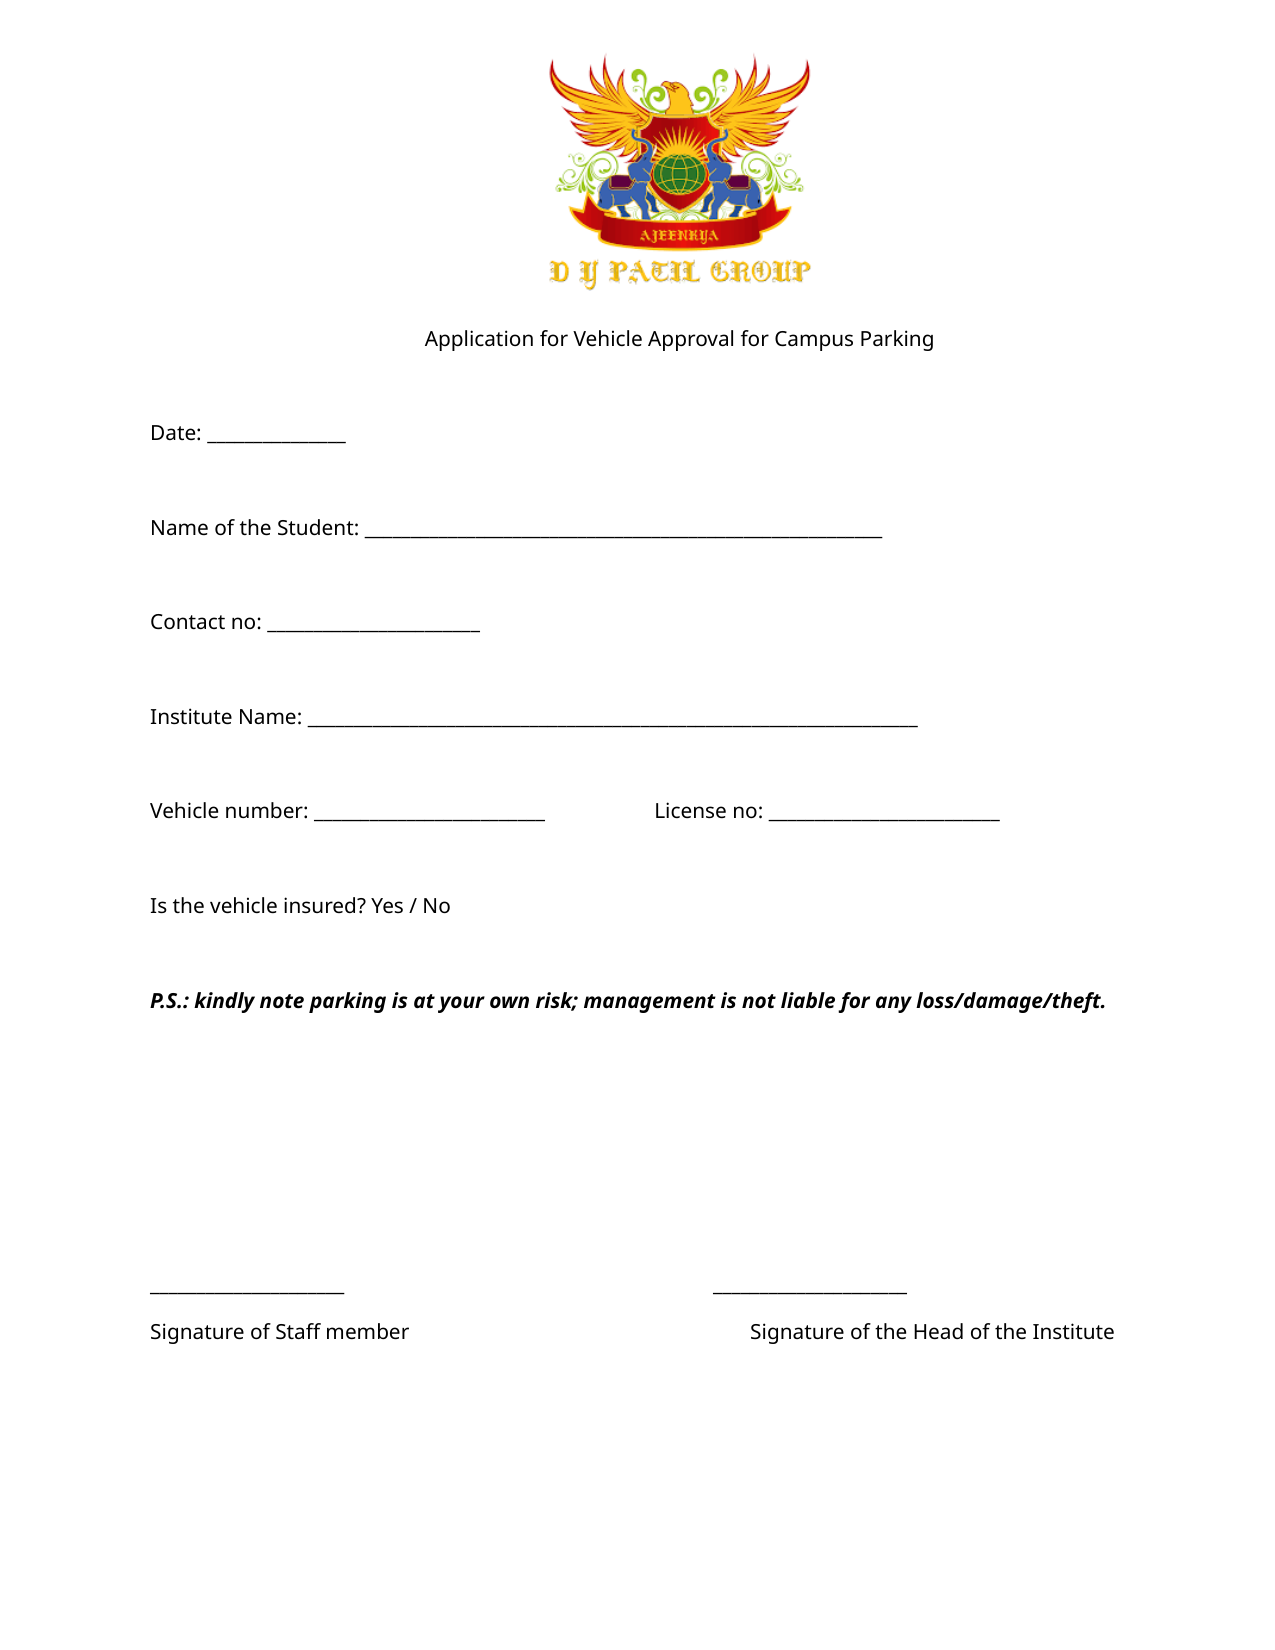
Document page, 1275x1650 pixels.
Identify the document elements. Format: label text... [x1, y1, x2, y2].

text Institute Name: __________________________________________________________________ [150, 702, 1209, 730]
text P.S.: kindly note parking is at your own risk; management is not liable for any loss/damage/theft. [150, 986, 1209, 1014]
text Name of the Student: ________________________________________________________ [150, 513, 1209, 541]
text Date: _______________ [150, 418, 1209, 447]
text _____________________ _____________________ [150, 1269, 1209, 1298]
picture [546, 37, 814, 305]
text Application for Vehicle Approval for Campus Parking [150, 324, 1209, 352]
text Is the vehicle insured? Yes / No [150, 891, 1209, 919]
text Vehicle number: _________________________ License no: _________________________ [150, 797, 1209, 825]
text Contact no: _______________________ [150, 607, 1209, 636]
text Signature of Staff member Signature of the Head of the Institute [150, 1317, 1209, 1345]
